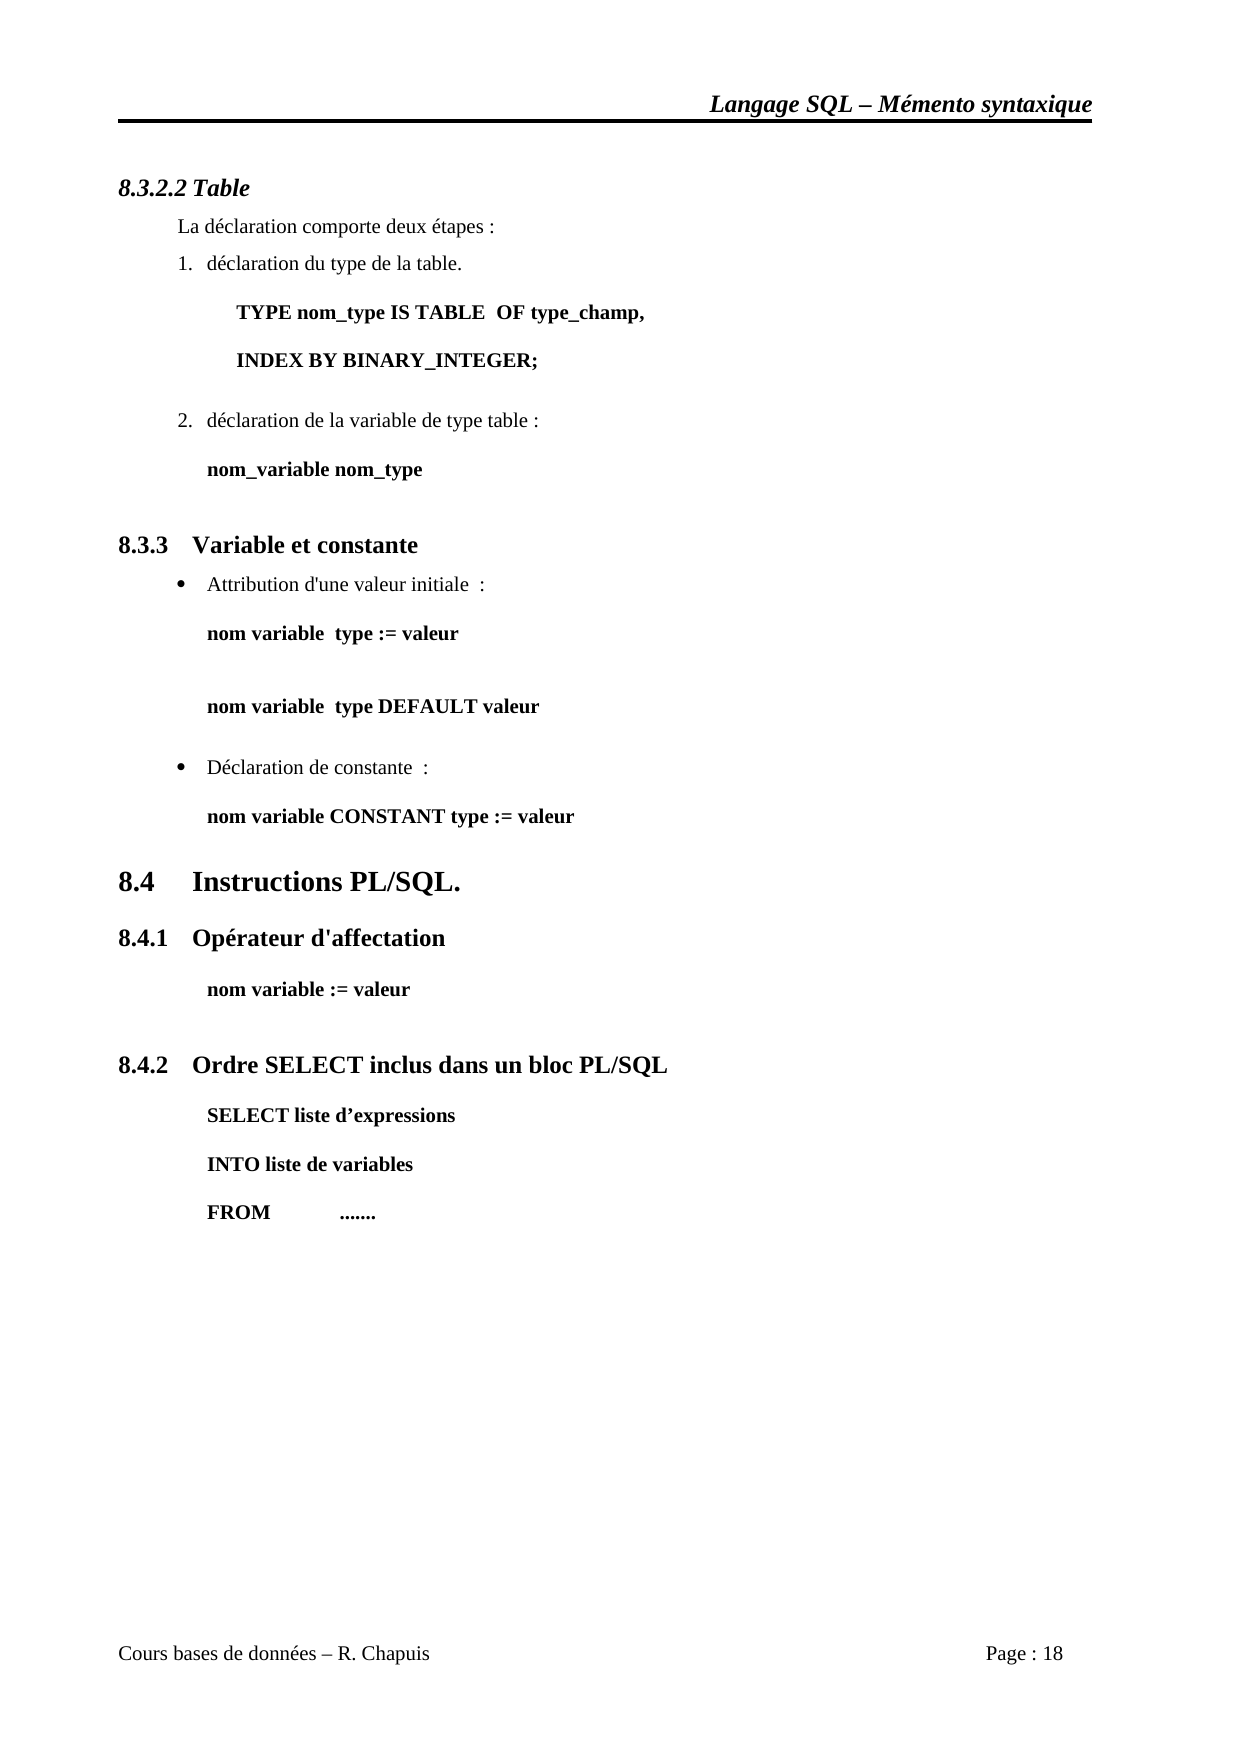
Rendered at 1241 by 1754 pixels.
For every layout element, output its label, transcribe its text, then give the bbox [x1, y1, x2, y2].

text La déclaration comporte deux étapes : [177, 214, 1092, 238]
text SELECT liste d’expressions INTO liste de variables FROM ....... [207, 1103, 1092, 1224]
subtitle Instructions PL/SQL. [118, 864, 1092, 898]
subtitle Variable et constante [118, 531, 1092, 559]
text nom variable := valeur [207, 977, 1092, 1001]
subtitle Opérateur d'affectation [118, 923, 1092, 952]
list Attribution d'une valeur initiale : [177, 572, 1092, 596]
subtitle Ordre SELECT inclus dans un bloc PL/SQL [118, 1050, 1092, 1078]
list déclaration de la variable de type table : [177, 408, 1092, 432]
text nom variable type DEFAULT valeur [207, 694, 1092, 718]
subtitle Table [118, 173, 1092, 201]
text nom variable type := valeur [207, 621, 1092, 645]
list Déclaration de constante : [177, 754, 1092, 779]
list déclaration du type de la table. [177, 251, 1092, 274]
text nom_variable nom_type [207, 457, 1092, 481]
text TYPE nom_type IS TABLE OF type_champ, INDEX BY BINARY_INTEGER; [236, 299, 1092, 372]
text nom variable CONSTANT type := valeur [207, 804, 1092, 828]
